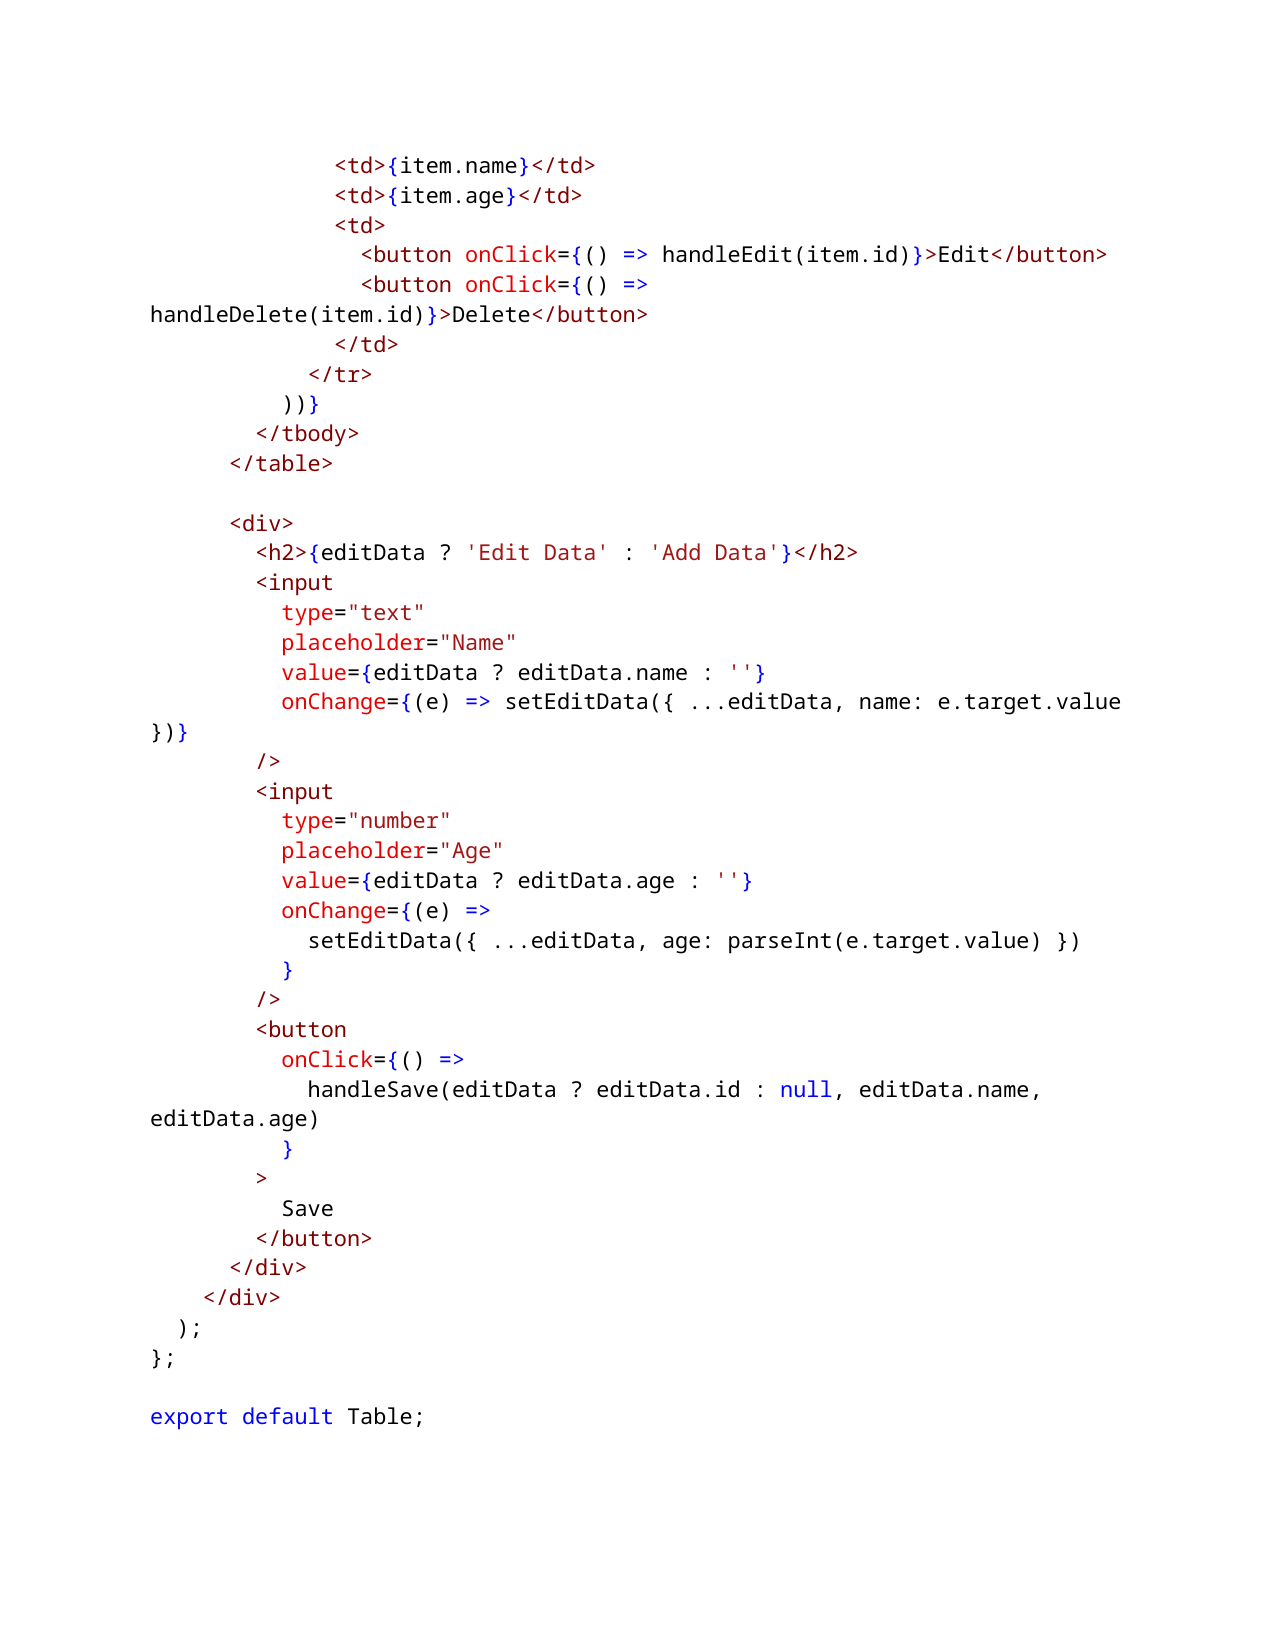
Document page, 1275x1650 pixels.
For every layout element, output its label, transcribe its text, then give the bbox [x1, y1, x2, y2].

text <button onClick={() => handleDelete(item.id)}>Delete</button> [150, 269, 1125, 329]
text </button> [150, 1222, 1125, 1252]
text Save [150, 1193, 1125, 1222]
text onChange={(e) => [150, 895, 1125, 924]
text <button onClick={() => handleEdit(item.id)}>Edit</button> [150, 239, 1125, 269]
text </table> [150, 448, 1125, 478]
text onClick={() => [150, 1044, 1125, 1073]
text </tr> [150, 358, 1125, 388]
text <div> [150, 507, 1125, 537]
text setEditData({ ...editData, age: parseInt(e.target.value) }) [150, 924, 1125, 954]
text /> [150, 984, 1125, 1014]
text placeholder="Name" [150, 627, 1125, 656]
text placeholder="Age" [150, 835, 1125, 865]
text onChange={(e) => setEditData({ ...editData, name: e.target.value })} [150, 686, 1125, 746]
text /> [150, 746, 1125, 776]
text <td> [150, 209, 1125, 239]
text <td>{item.name}</td> [150, 150, 1125, 180]
text handleSave(editData ? editData.id : null, editData.name, editData.age) [150, 1073, 1125, 1133]
text </td> [150, 329, 1125, 358]
text </div> [150, 1252, 1125, 1282]
text type="text" [150, 597, 1125, 627]
text export default Table; [150, 1401, 1125, 1431]
text } [150, 1133, 1125, 1163]
text value={editData ? editData.name : ''} [150, 656, 1125, 686]
text <td>{item.age}</td> [150, 180, 1125, 209]
text </div> [150, 1282, 1125, 1312]
text <button [150, 1014, 1125, 1044]
text </tbody> [150, 418, 1125, 448]
text value={editData ? editData.age : ''} [150, 865, 1125, 895]
text ); [150, 1312, 1125, 1342]
text type="number" [150, 805, 1125, 835]
text <h2>{editData ? 'Edit Data' : 'Add Data'}</h2> [150, 537, 1125, 567]
text <input [150, 567, 1125, 597]
text <input [150, 776, 1125, 805]
text ))} [150, 388, 1125, 418]
text } [150, 954, 1125, 984]
text }; [150, 1342, 1125, 1371]
text > [150, 1163, 1125, 1193]
